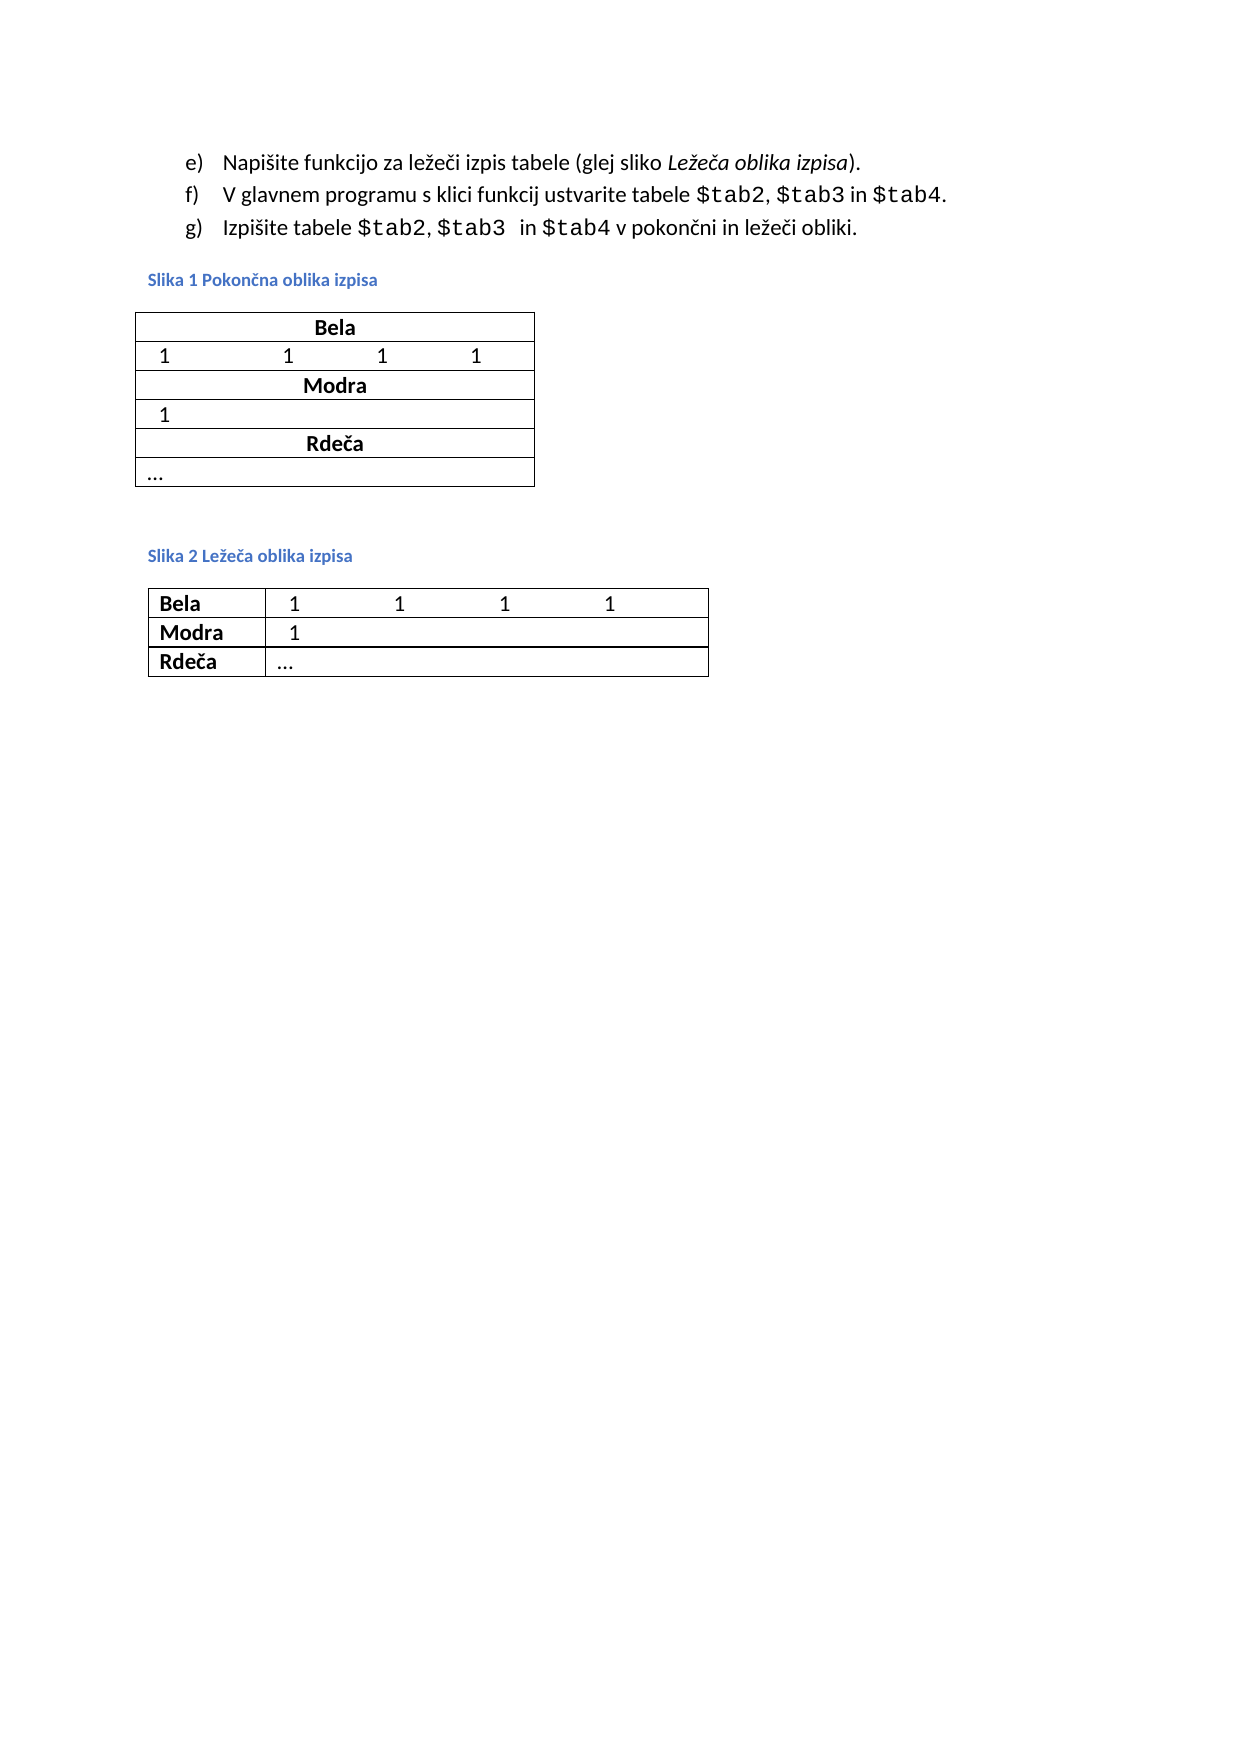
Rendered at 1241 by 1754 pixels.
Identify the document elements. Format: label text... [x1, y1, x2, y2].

text Slika 2 Ležeča oblika izpisa [148, 544, 1093, 567]
table_cell [136, 400, 534, 428]
table_cell Modra [136, 371, 534, 399]
table_cell Modra [149, 618, 265, 646]
table_header Bela [136, 313, 534, 341]
table_cell Rdeča [136, 429, 534, 457]
table_cell … [266, 648, 708, 676]
list Izpišite tabele $tab2, $tab3 in $tab4 v pokončni in ležeči obliki. [185, 213, 1093, 242]
list V glavnem programu s klici funkcij ustvarite tabele $tab2, $tab3 in $tab4. [185, 180, 1093, 209]
table_cell Rdeča [149, 648, 265, 676]
table_cell [266, 618, 708, 646]
list Napišite funkcijo za ležeči izpis tabele (glej sliko Ležeča oblika izpisa). [185, 148, 1093, 176]
table_cell … [136, 458, 534, 486]
text Slika 1 Pokončna oblika izpisa [148, 268, 1093, 291]
table_header [266, 589, 708, 617]
table_header Bela [149, 589, 265, 617]
table_cell [136, 342, 534, 370]
